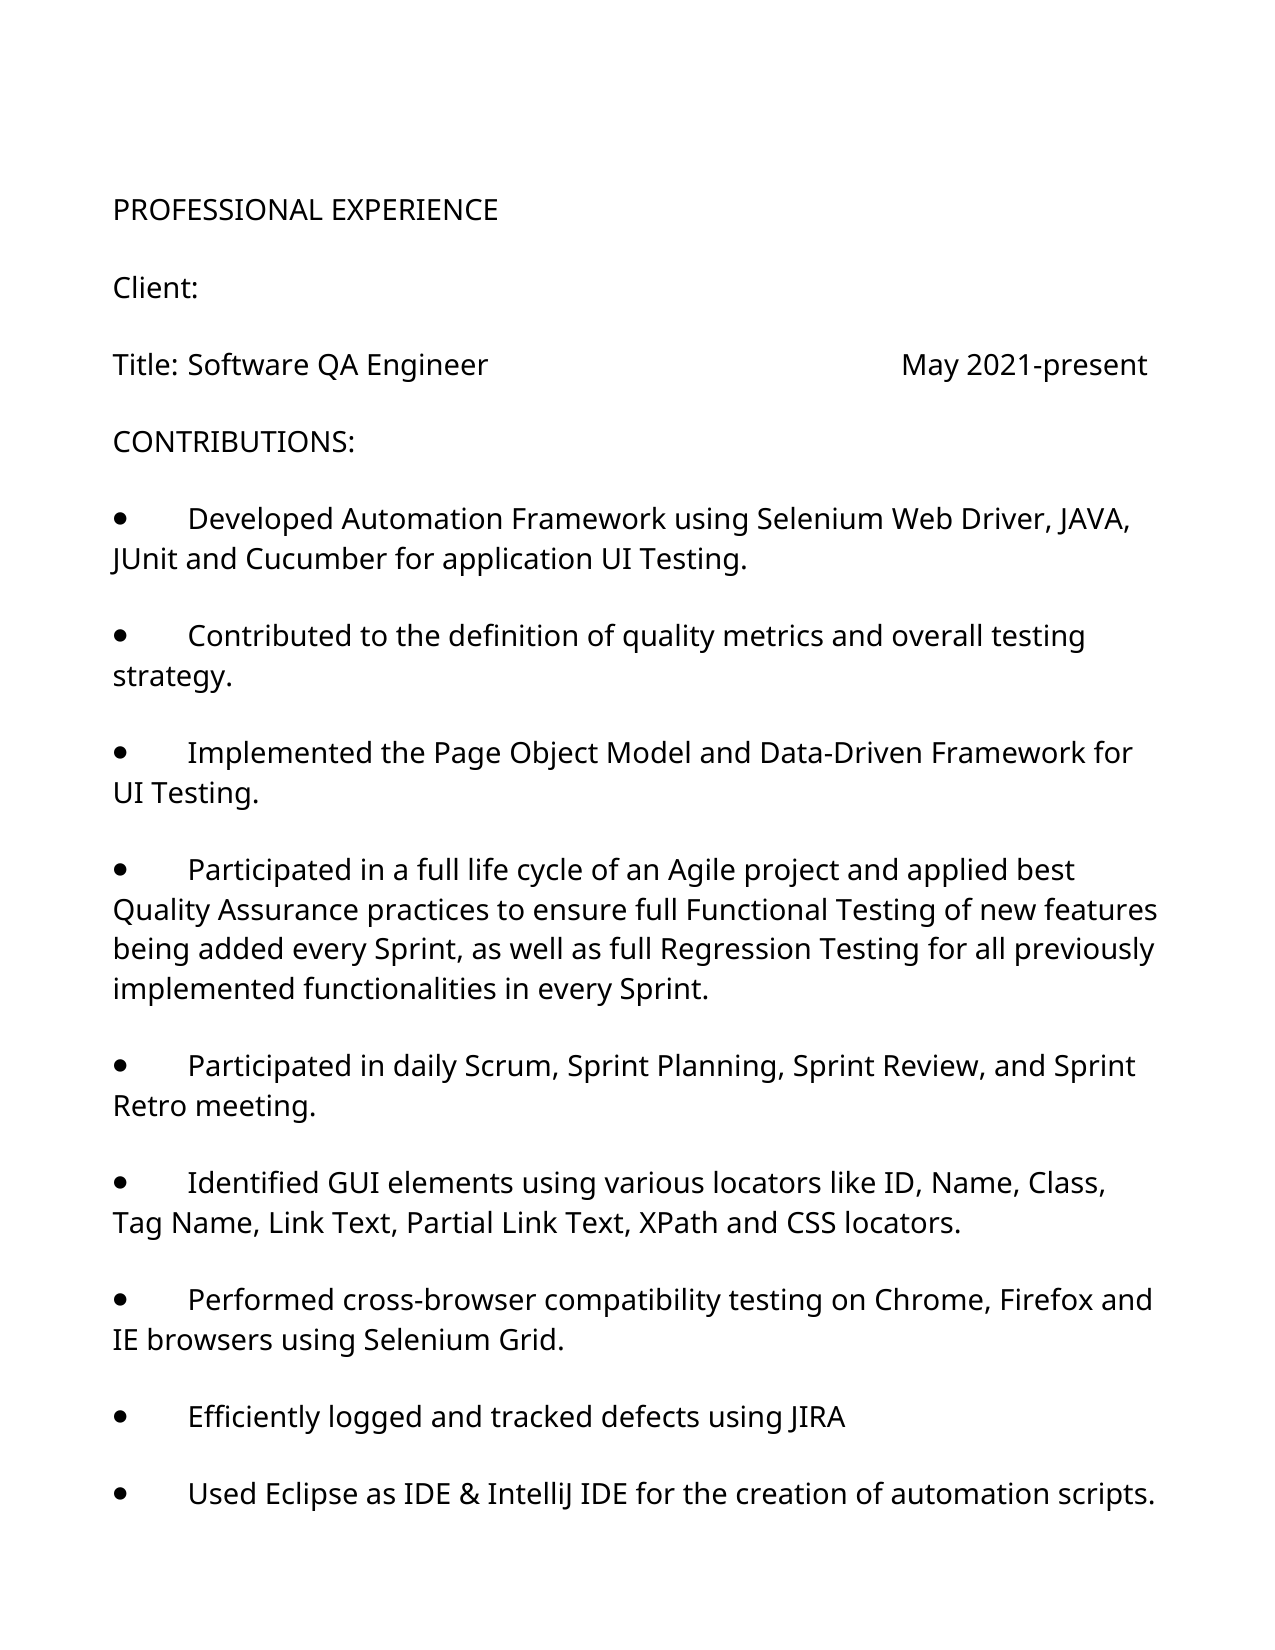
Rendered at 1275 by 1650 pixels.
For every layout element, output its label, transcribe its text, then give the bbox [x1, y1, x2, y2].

subtitle PROFESSIONAL EXPERIENCE [112, 190, 1162, 229]
subtitle ⦁ Identified GUI elements using various locators like ID, Name, Class, Tag Name, Link Text, Partial Link Text, XPath and CSS locators. [112, 1162, 1162, 1242]
subtitle ⦁ Contributed to the definition of quality metrics and overall testing strategy. [112, 615, 1162, 695]
subtitle CONTRIBUTIONS: [112, 421, 1162, 461]
subtitle ⦁ Performed cross-browser compatibility testing on Chrome, Firefox and IE browsers using Selenium Grid. [112, 1279, 1162, 1358]
subtitle ⦁ Participated in a full life cycle of an Agile project and applied best Quality Assurance practices to ensure full Functional Testing of new features being added every Sprint, as well as full Regression Testing for all previously implemented functionalities in every Sprint. [112, 849, 1162, 1008]
subtitle ⦁ Participated in daily Scrum, Sprint Planning, Sprint Review, and Sprint Retro meeting. [112, 1045, 1162, 1125]
subtitle ⦁ Efficiently logged and tracked defects using JIRA [112, 1396, 1162, 1436]
subtitle ⦁ Developed Automation Framework using Selenium Web Driver, JAVA, JUnit and Cucumber for application UI Testing. [112, 498, 1162, 578]
subtitle Client: [112, 267, 1162, 307]
subtitle Title: Software QA Engineer May 2021-present [112, 344, 1162, 384]
subtitle ⦁ Used Eclipse as IDE & IntelliJ IDE for the creation of automation scripts. [112, 1473, 1162, 1513]
subtitle ⦁ Implemented the Page Object Model and Data-Driven Framework for UI Testing. [112, 732, 1162, 812]
